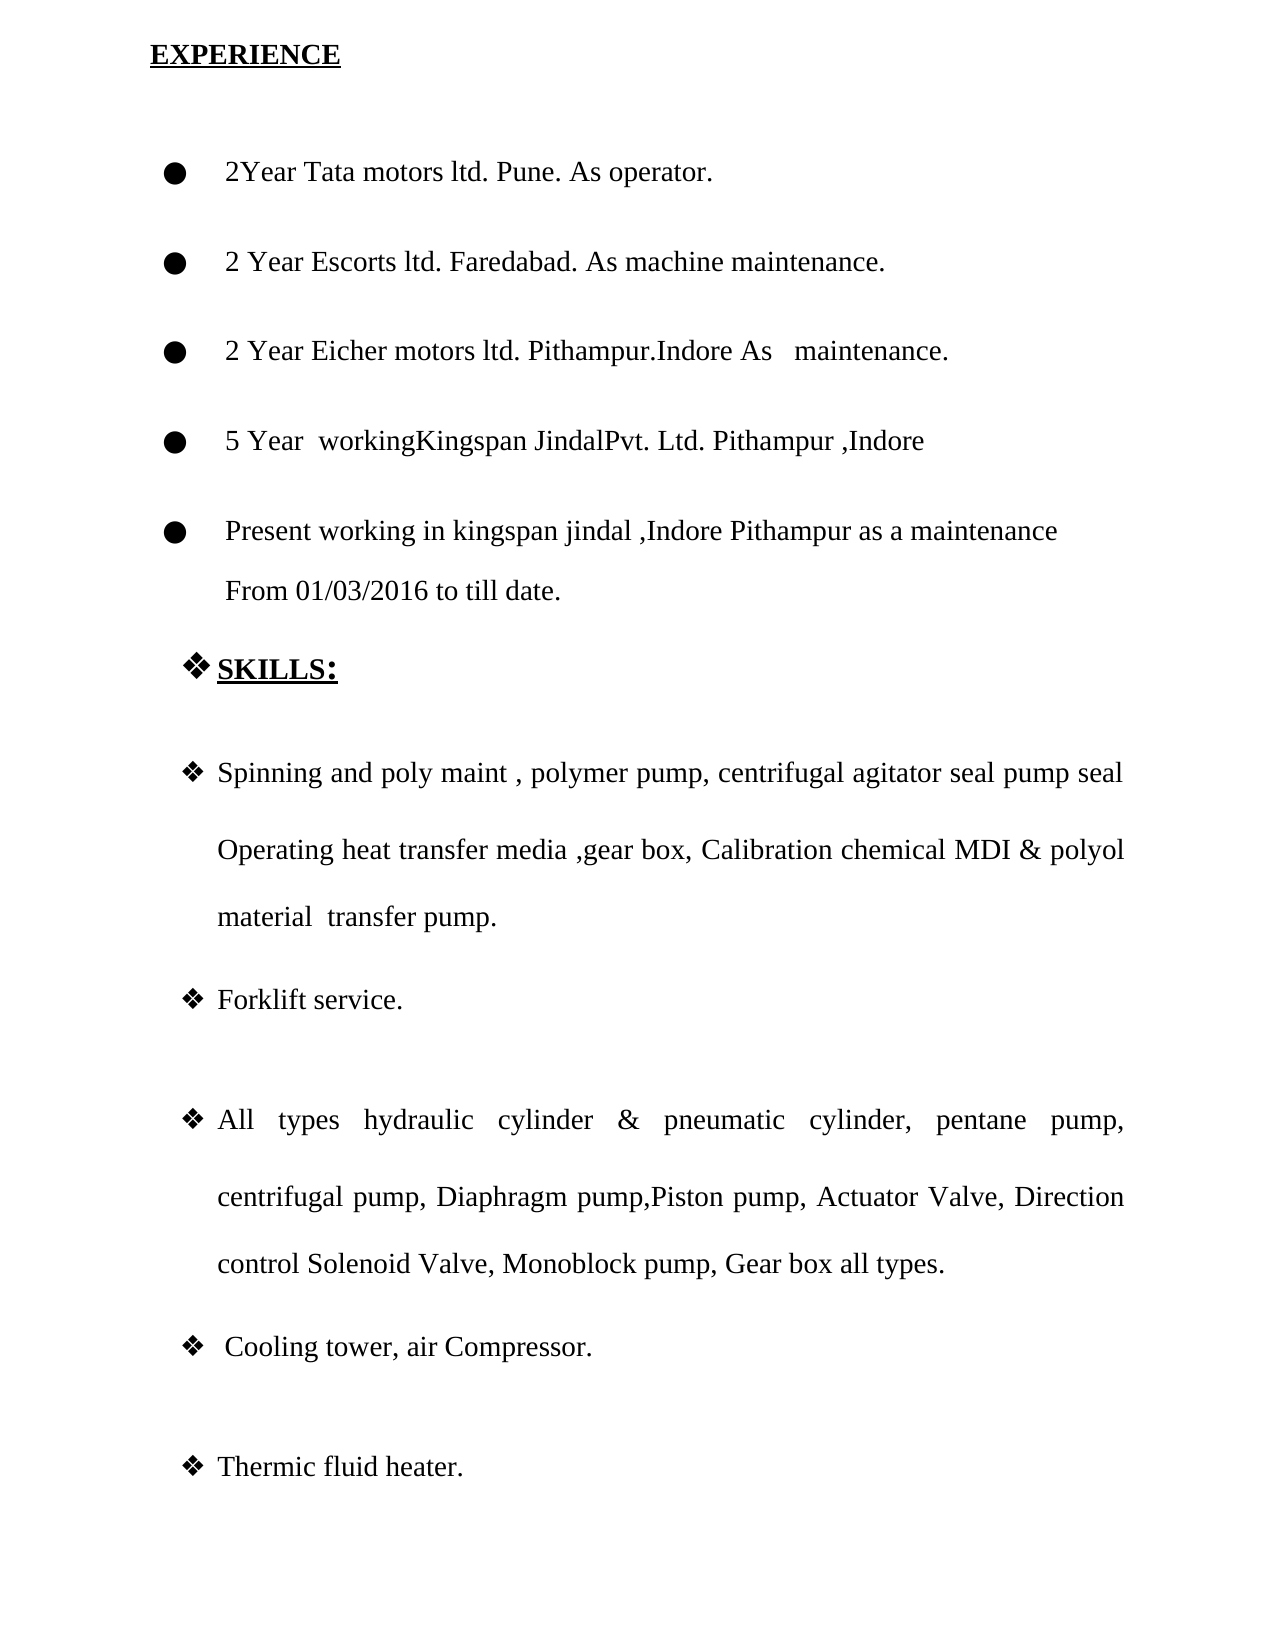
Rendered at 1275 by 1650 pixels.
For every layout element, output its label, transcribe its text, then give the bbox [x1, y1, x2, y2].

list 5 Year workingKingspan JindalPvt. Ltd. Pithampur ,Indore [187, 407, 1125, 467]
list 2Year Tata motors ltd. Pune. As operator. [187, 138, 1125, 198]
list 2 Year Eicher motors ltd. Pithampur.Indore As maintenance. [187, 317, 1125, 377]
list All types hydraulic cylinder & pneumatic cylinder, pentane pump, centrifugal pump, Diaphragm pump,Piston pump, Actuator Valve, Direction control Solenoid Valve, Monoblock pump, Gear box all types. [179, 1086, 1125, 1280]
list Forklift service. [179, 967, 1125, 1026]
list Present working in kingspan jindal ,Indore Pithampur as a maintenance From 01/03/2016 to till date. [187, 497, 1125, 607]
list 2 Year Escorts ltd. Faredabad. As machine maintenance. [187, 228, 1125, 288]
text EXPERIENCE [150, 37, 1125, 71]
list Thermic fluid heater. [179, 1433, 1125, 1493]
list Cooling tower, air Compressor. [179, 1314, 1125, 1373]
list skills: [179, 624, 1125, 701]
list Spinning and poly maint , polymer pump, centrifugal agitator seal pump seal Operating heat transfer media ,gear box, Calibration chemical MDI & polyol material transfer pump. [179, 739, 1125, 933]
